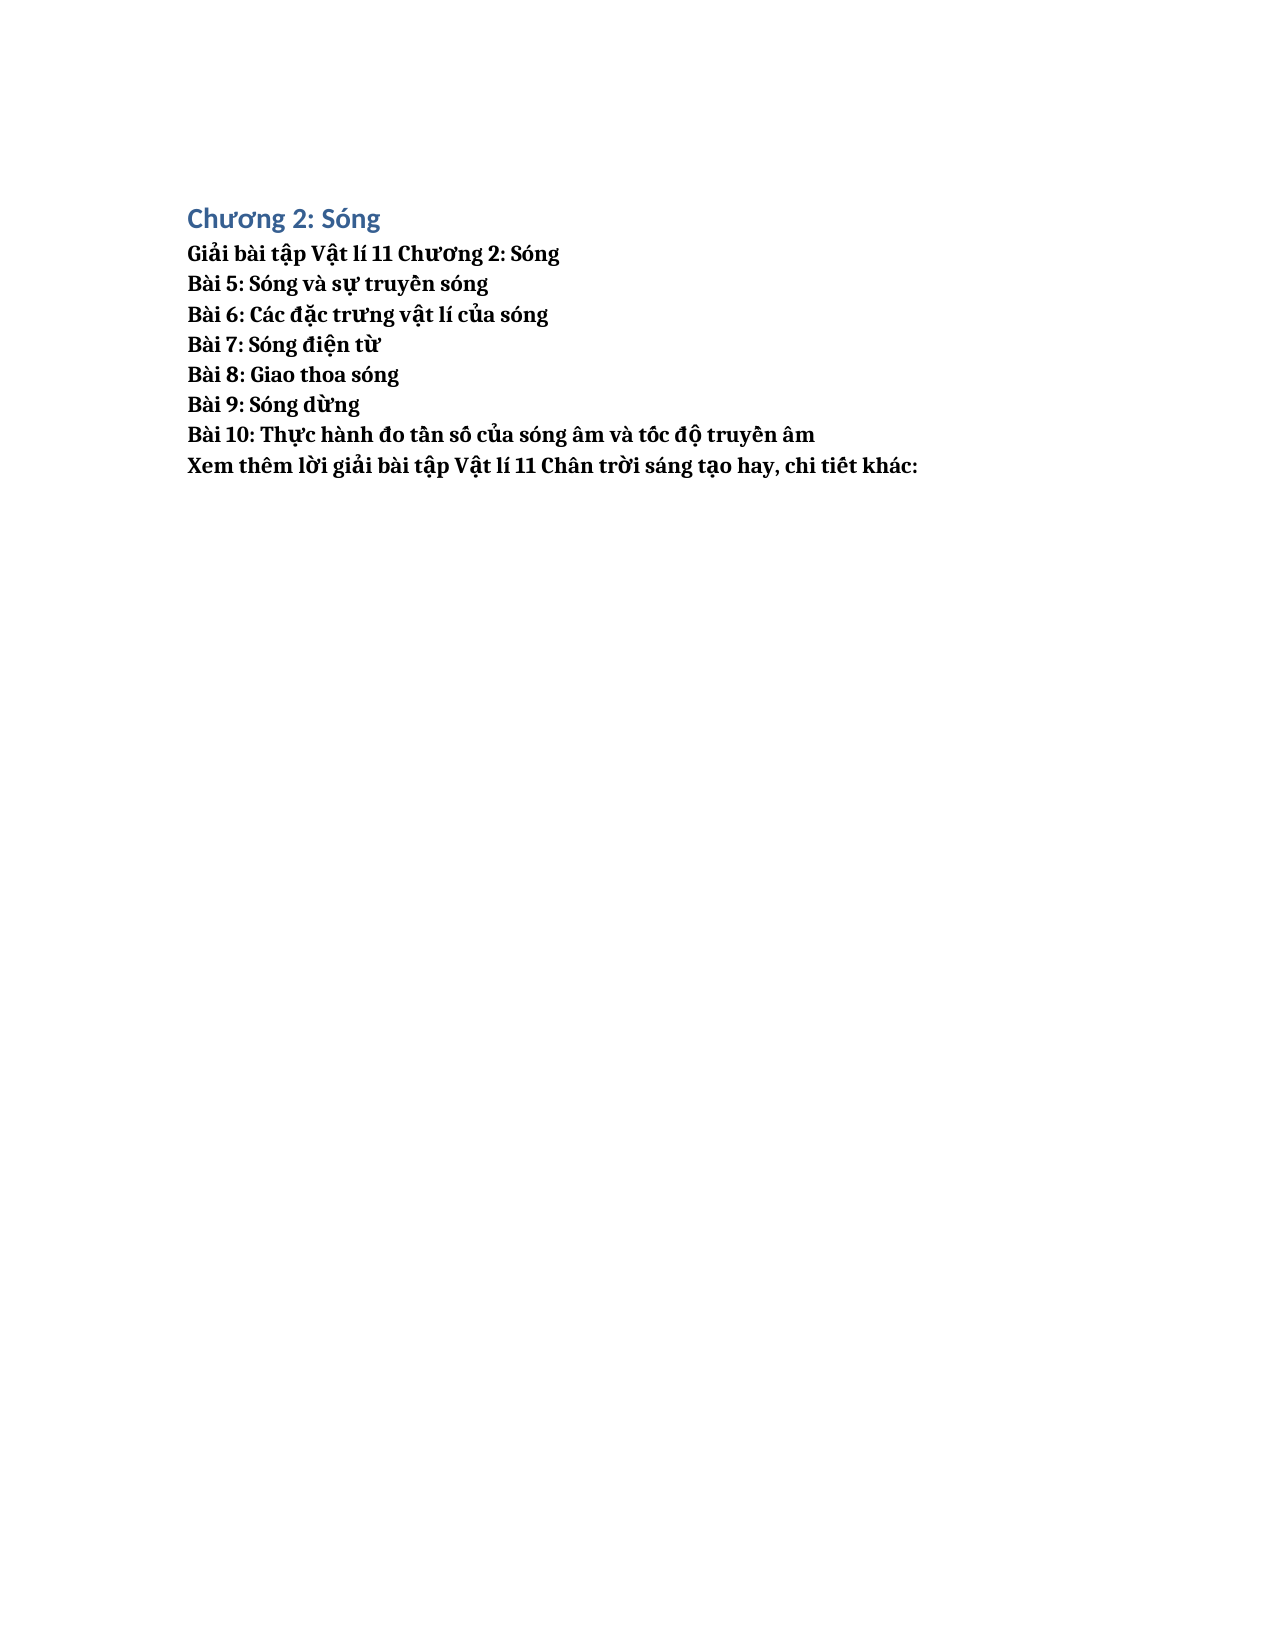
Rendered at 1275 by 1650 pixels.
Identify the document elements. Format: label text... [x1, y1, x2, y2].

text Giải bài tập Vật lí 11 Chương 2: Sóng Bài 5: Sóng và sự truyền sóng Bài 6: Các đặc trưng vật lí của sóng Bài 7: Sóng điện từ Bài 8: Giao thoa sóng Bài 9: Sóng dừng Bài 10: Thực hành đo tần số của sóng âm và tốc độ truyền âm Xem thêm lời giải bài tập Vật lí 11 Chân trời sáng tạo hay, chi tiết khác: [187, 241, 1087, 509]
subtitle Chương 2: Sóng [187, 200, 1087, 236]
